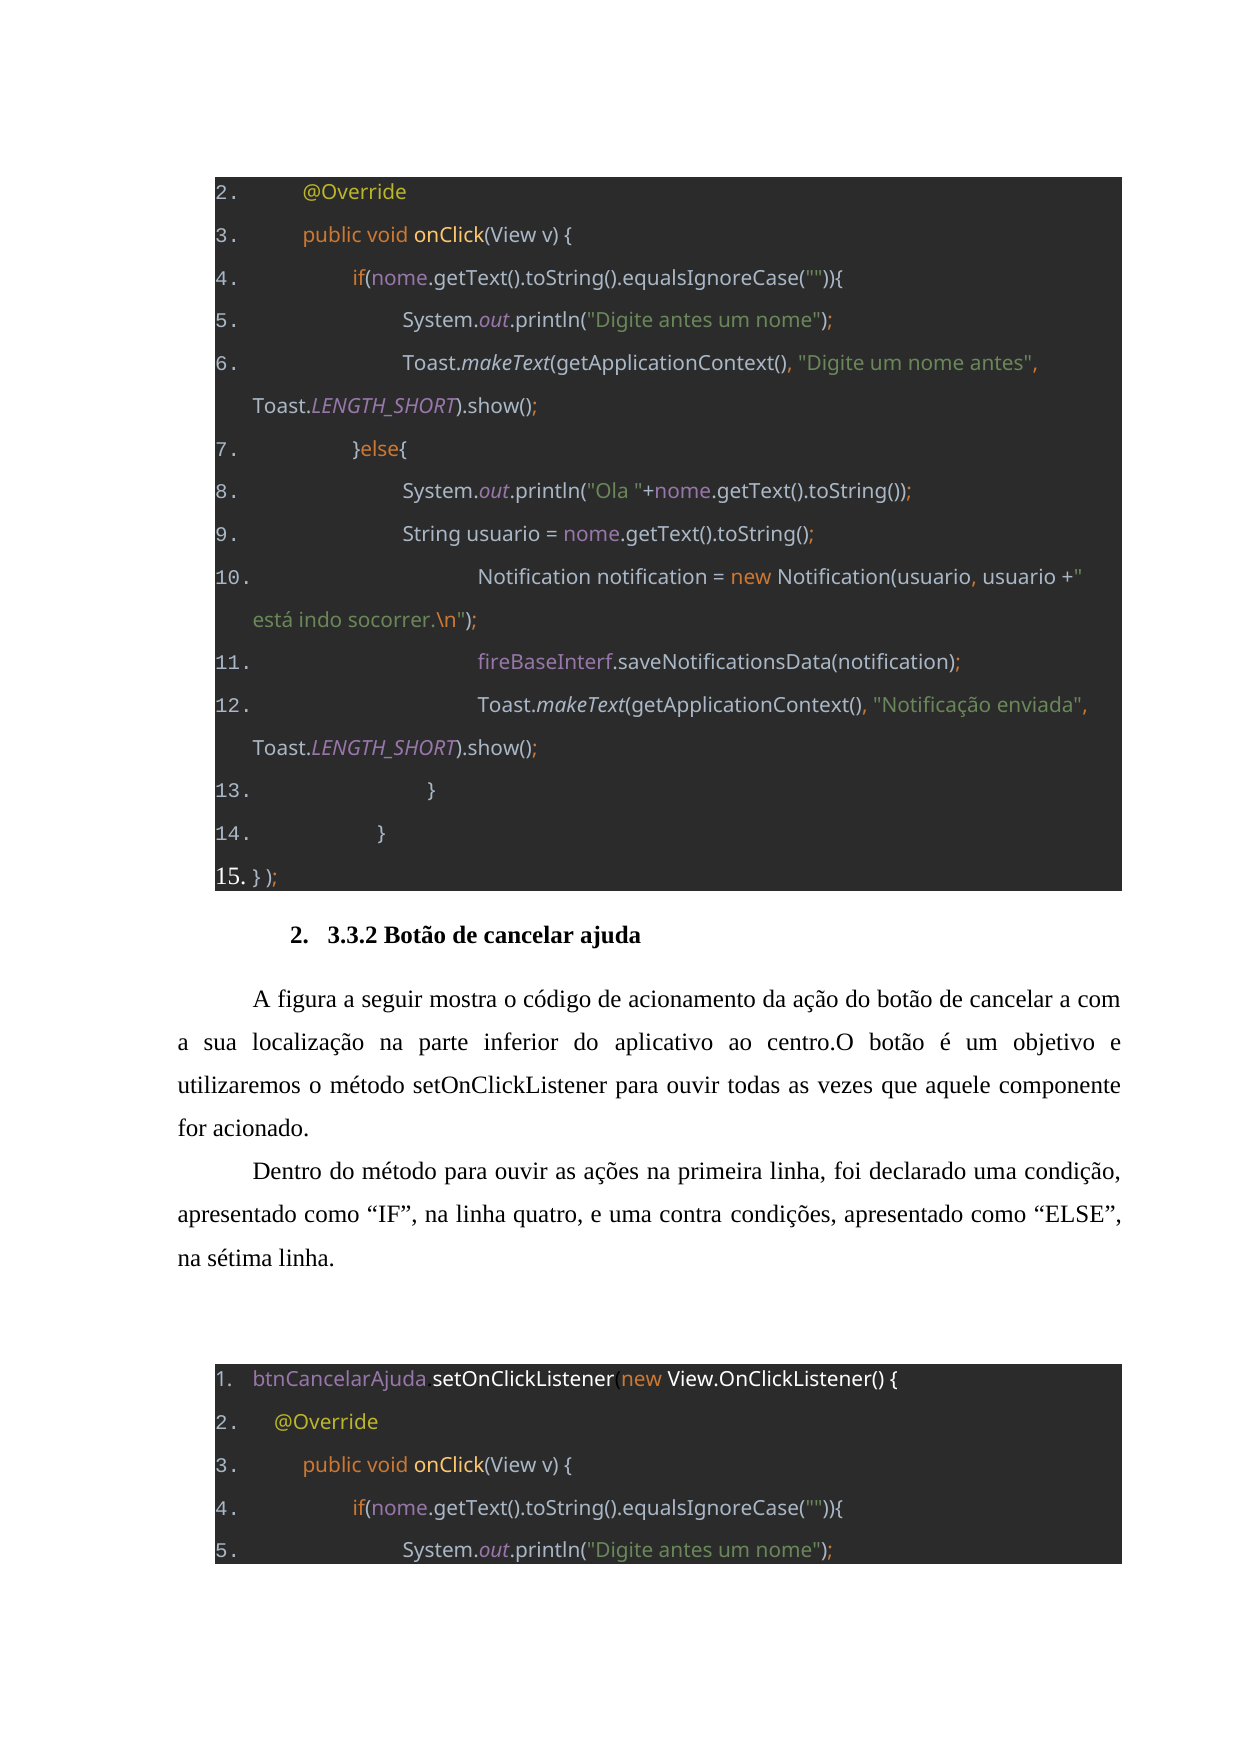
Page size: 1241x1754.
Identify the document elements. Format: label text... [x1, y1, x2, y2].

list System.out.println("Digite antes um nome"); [215, 1535, 1122, 1564]
list }else{ [215, 434, 1122, 462]
list } [215, 818, 1122, 847]
list if(nome.getText().toString().equalsIgnoreCase("")){ [215, 1493, 1122, 1521]
list Toast.makeText(getApplicationContext(), "Digite um nome antes", Toast.LENGTH_SHORT).show(); [215, 348, 1122, 419]
list } ); [215, 861, 1122, 891]
text A figura a seguir mostra o código de acionamento da ação do botão de cancelar a com a sua localização na parte inferior do aplicativo ao centro.O botão é um objetivo e utilizaremos o método setOnClickListener para ouvir todas as vezes que aquele componente for acionado. [177, 984, 1122, 1142]
list System.out.println("Digite antes um nome"); [215, 306, 1122, 334]
list btnCancelarAjuda.setOnClickListener(new View.OnClickListener() { [215, 1364, 1122, 1393]
list String usuario = nome.getText().toString(); [215, 519, 1122, 548]
list } [215, 776, 1122, 804]
list @Override [215, 177, 1122, 206]
text Dentro do método para ouvir as ações na primeira linha, foi declarado uma condição, apresentado como “IF”, na linha quatro, e uma contra condições, apresentado como “ELSE”, na sétima linha. [177, 1156, 1122, 1271]
list if(nome.getText().toString().equalsIgnoreCase("")){ [215, 263, 1122, 291]
list System.out.println("Ola "+nome.getText().toString()); [215, 477, 1122, 505]
list Notification notification = new Notification(usuario, usuario +" está indo socorrer.\n"); [215, 562, 1122, 633]
list public void onClick(View v) { [215, 1450, 1122, 1478]
list Toast.makeText(getApplicationContext(), "Notificação enviada", Toast.LENGTH_SHORT).show(); [215, 690, 1122, 761]
list @Override [215, 1407, 1122, 1436]
list public void onClick(View v) { [215, 220, 1122, 248]
list fireBaseInterf.saveNotificationsData(notification); [215, 647, 1122, 676]
subtitle 3.3.2 Botão de cancelar ajuda [290, 920, 1122, 949]
